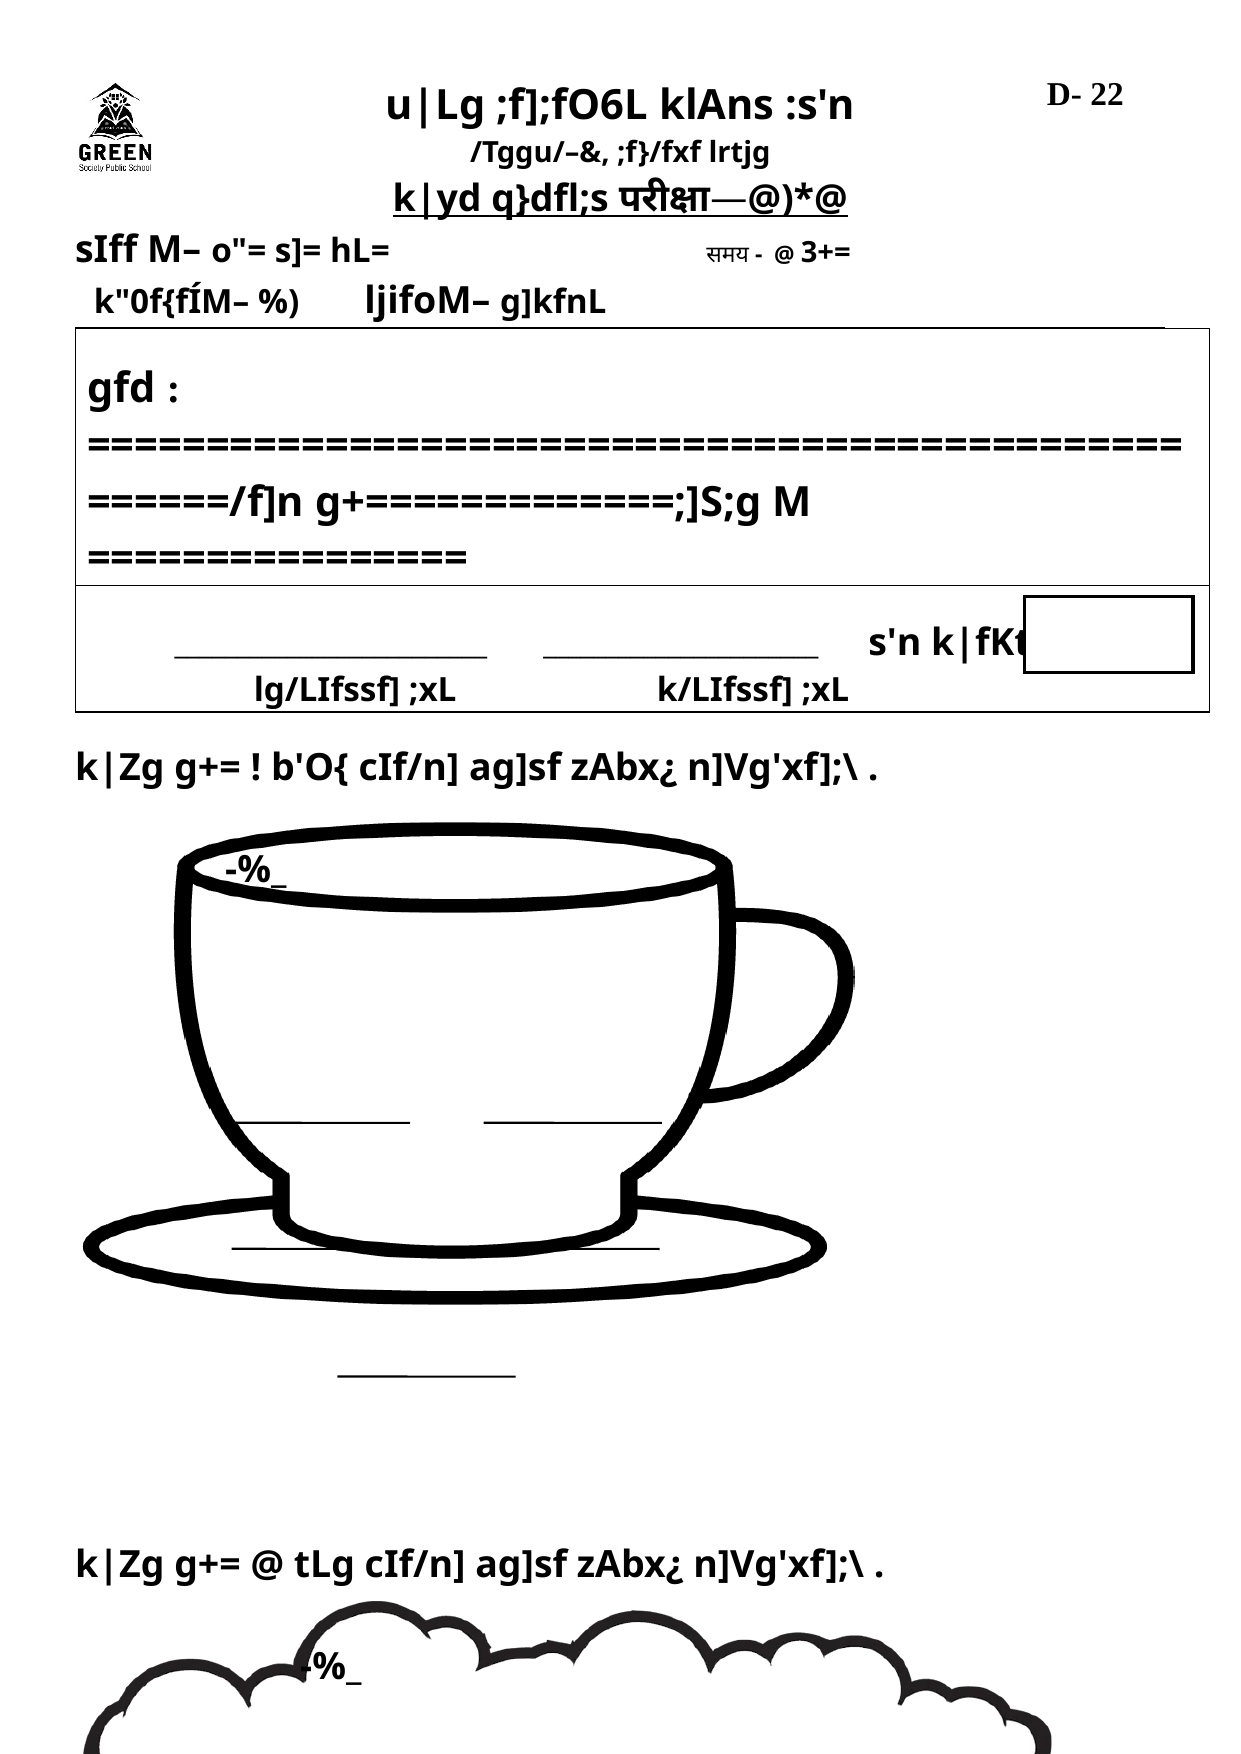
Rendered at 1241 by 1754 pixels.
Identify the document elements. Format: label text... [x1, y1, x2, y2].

picture [82, 893, 855, 1305]
picture [75, 83, 155, 172]
table_cell _________________________ ______________________ s'n k|fKtfÍ : lg/LIfssf] ;xL k/LIfssf] ;xL [76, 586, 1209, 711]
text sIff M– o"= s]= hL= समय - @ 3+= k"0f{fÍM– %) ljifoM– g]kfnL [75, 222, 1165, 327]
text k|Zg g+= @ tLg cIf/n] ag]sf zAbx¿ n]Vg'xf];\ . -%_ [75, 1537, 1165, 1690]
table_header gfd : ====================================================/f]n g+=============;]S;g M ================ [76, 329, 1209, 585]
text k|Zg g+= ! b'O{ cIf/n] ag]sf zAbx¿ n]Vg'xf];\ . -%_ [75, 740, 1165, 893]
text /Tggu/–&, ;f}/fxf lrtjg [155, 132, 1165, 171]
picture [83, 1690, 1052, 1754]
text k|yd q}dfl;s परीक्षा—@)*@ [75, 171, 1165, 222]
text u|Lg ;f];fO6L klAns :s'n [75, 75, 1165, 132]
